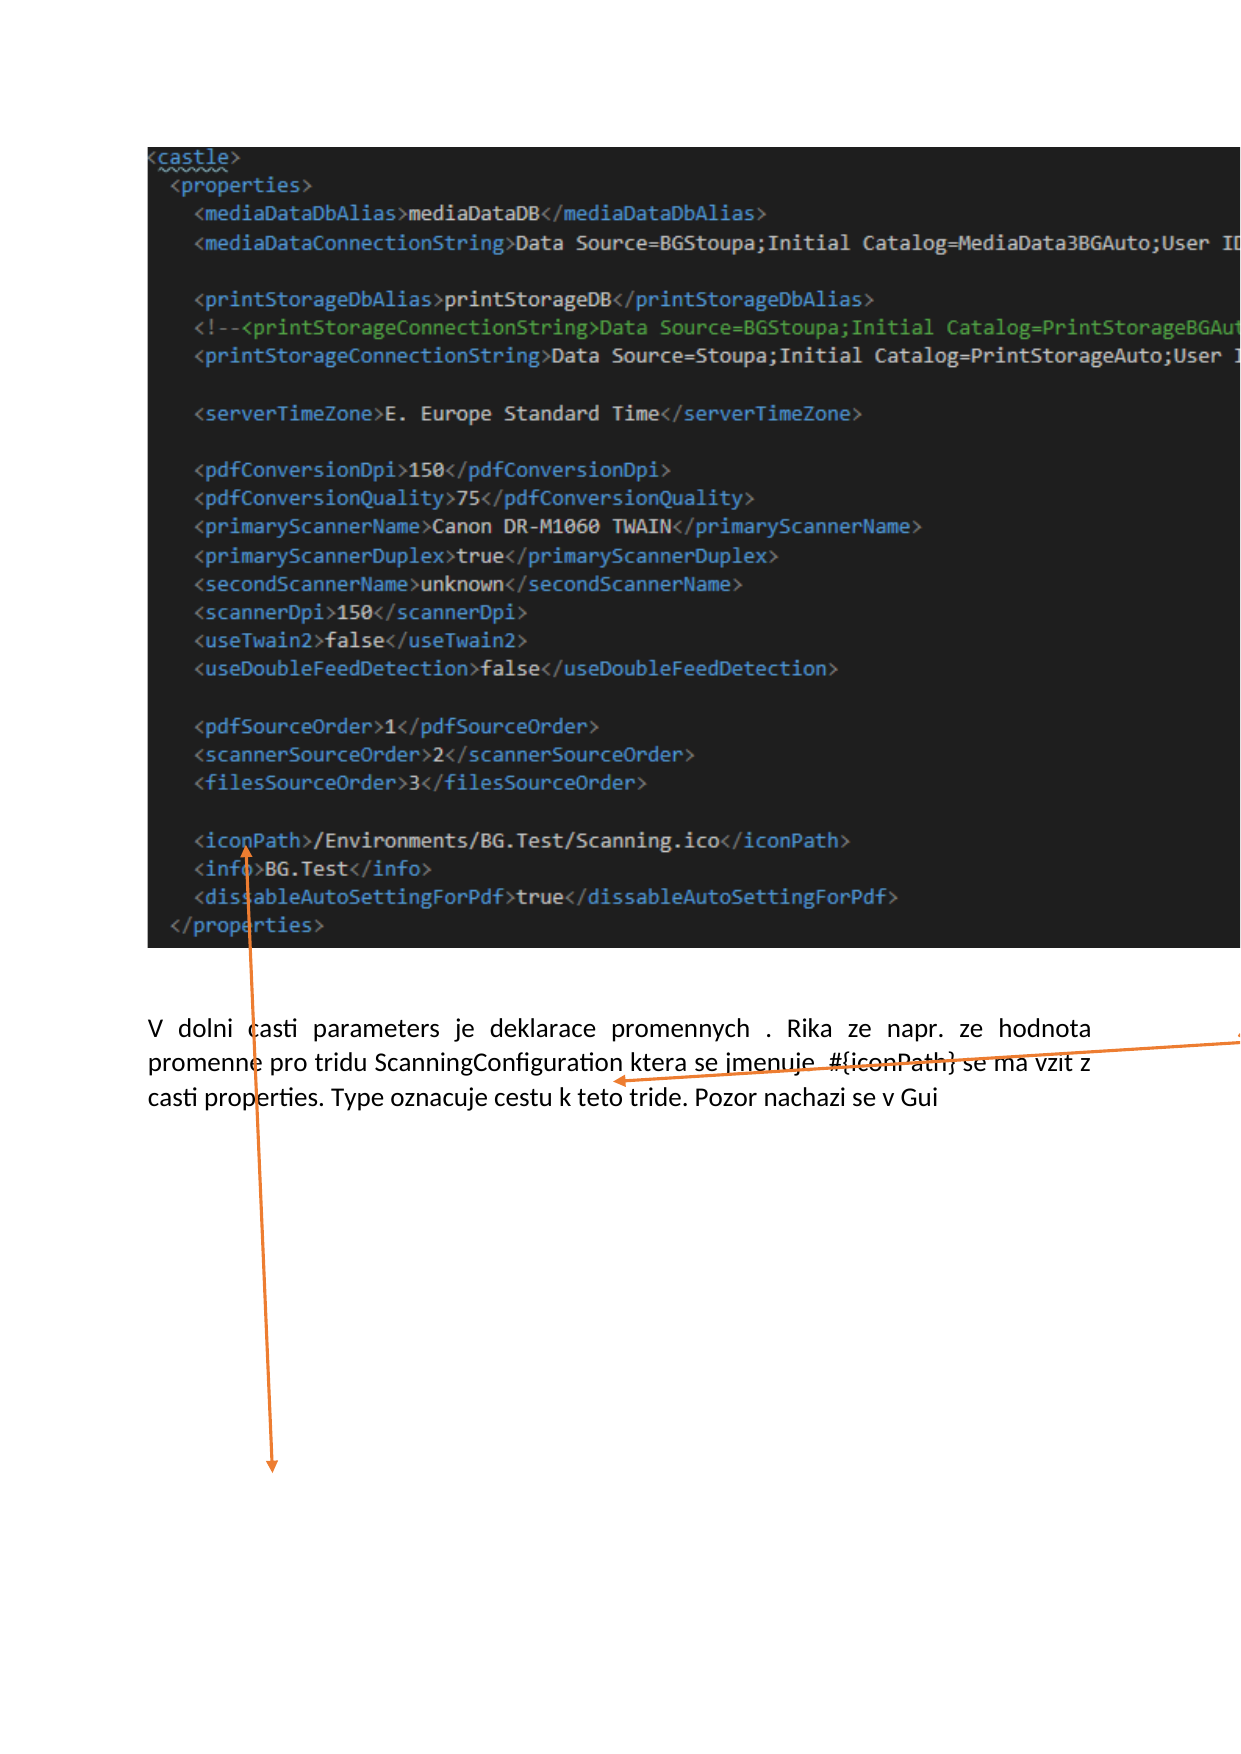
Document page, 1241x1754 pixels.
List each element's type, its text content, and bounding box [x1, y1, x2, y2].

text V dolni casti parameters je deklarace promennych . Rika ze napr. ze hodnota promenne pro tridu ScanningConfiguration ktera se jmenuje #{iconPath} se ma vzit z casti properties. Type oznacuje cestu k teto tride. Pozor nachazi se v Gui [255, 1011, 1093, 1113]
